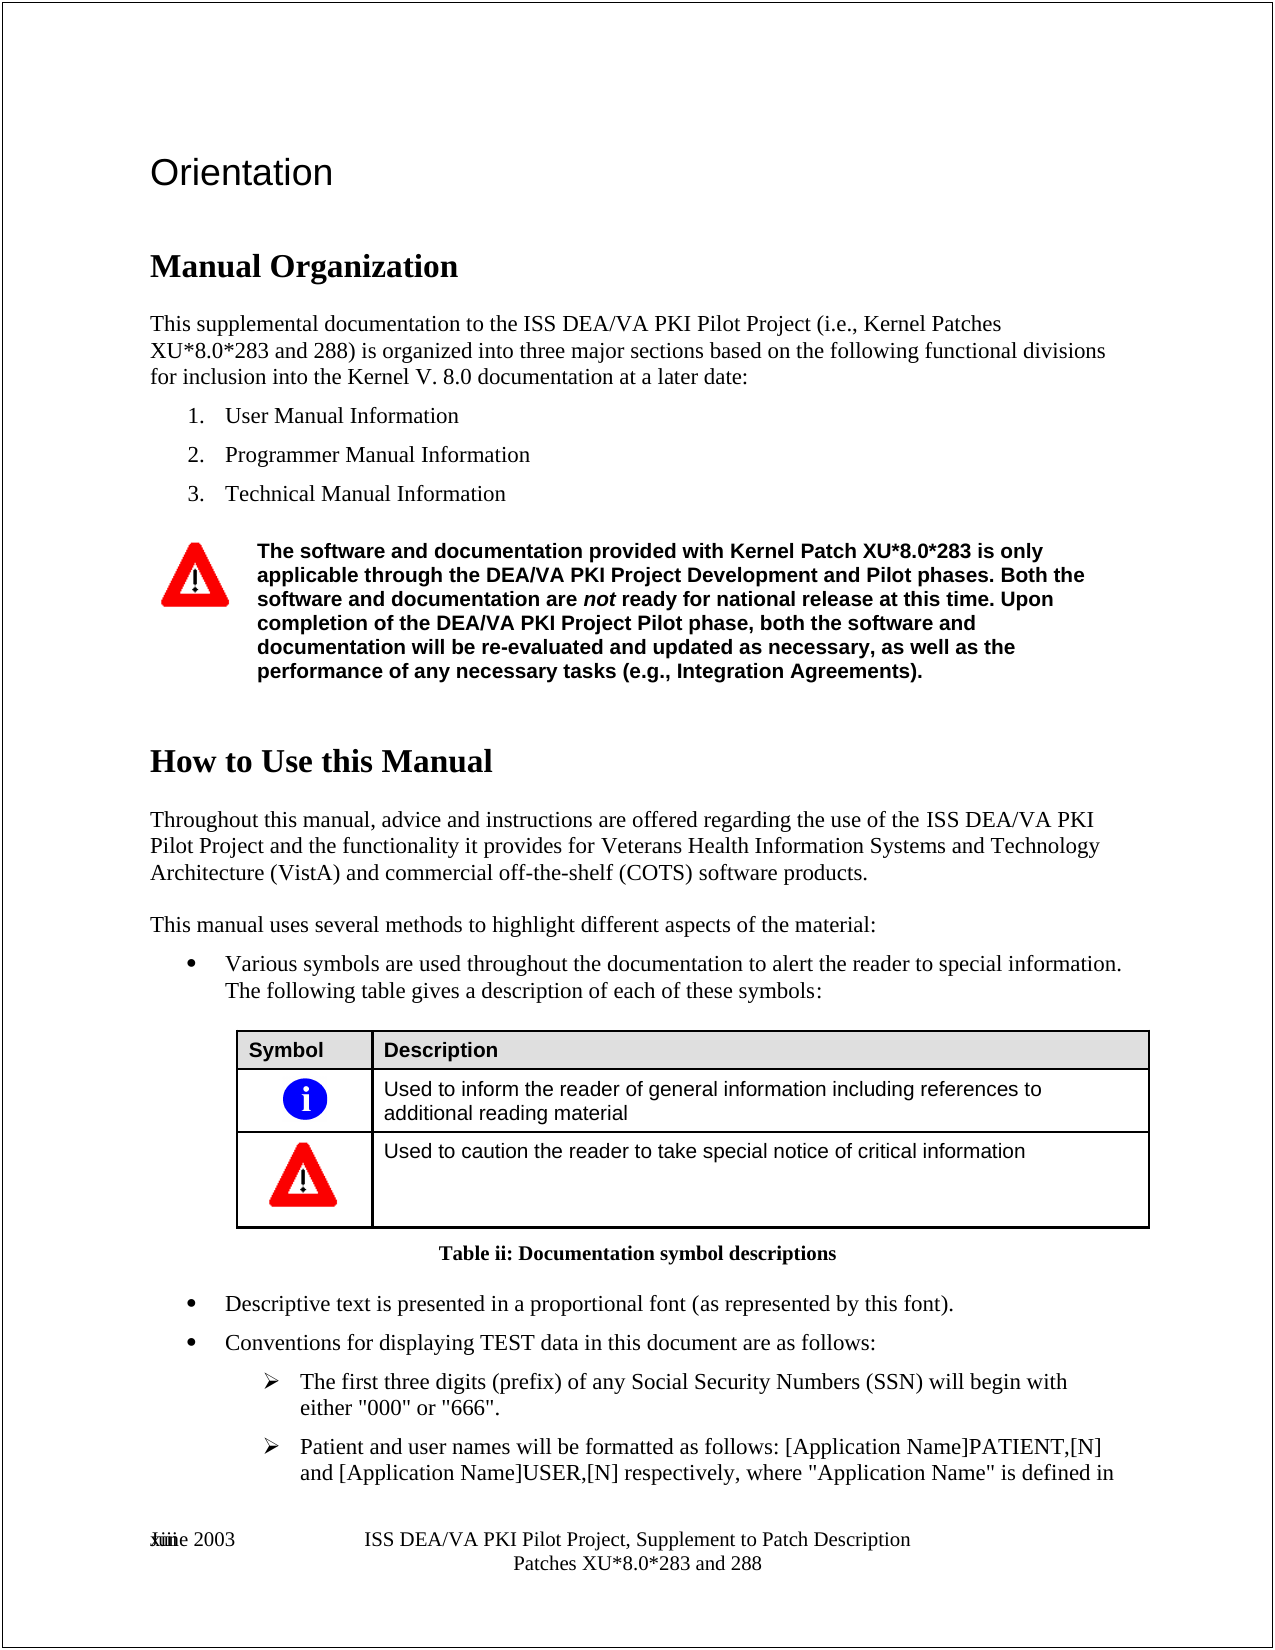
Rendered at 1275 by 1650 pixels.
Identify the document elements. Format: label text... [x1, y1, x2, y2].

text Throughout this manual, advice and instructions are offered regarding the use of the ISS DEA/VA Pilot Project and the functionality it provides for Veterans Health Information Systems and Technology Architecture () and commercial off-the-shelf (COTS) software products. [150, 806, 1125, 885]
table_header Symbol [238, 1032, 371, 1068]
list User Manual Information [187, 402, 1125, 428]
picture [159, 538, 235, 614]
text Table ii: Documentation symbol descriptions [150, 1241, 1125, 1265]
picture [282, 1076, 328, 1122]
table_header The software and documentation provided with Kernel Patch XU*8.0*283 is only applicable through the DEA/VA Project Development and Pilot phases. Both the software and documentation are not ready for national release at this time. Upon completion of the DEA/VA Project Pilot phase, both the software and documentation will be re-evaluated and updated as necessary, as well as the performance of any necessary tasks (e.g., Integration Agreements). [246, 533, 1136, 689]
list Descriptive text is presented in a proportional font (as represented by this font). [187, 1290, 1125, 1316]
list Programmer Manual Information [187, 441, 1125, 467]
table_header [150, 533, 246, 689]
list Technical Manual Information [187, 480, 1125, 506]
text Manual Organization [150, 246, 1125, 284]
subtitle Orientation [150, 150, 1125, 193]
table_cell Used to inform the reader of general information including references to additional reading material [374, 1070, 1148, 1131]
text This manual uses several methods to highlight different aspects of the material: [150, 912, 1125, 938]
list The first three digits (prefix) of any Social Security Numbers () will begin with either "000" or "666". [262, 1368, 1125, 1420]
list Various symbols are used throughout the documentation to alert the reader to special information. The following table gives a description of each of these symbols: [187, 950, 1125, 1003]
list Conventions for displaying TEST data in this document are as follows: [187, 1329, 1125, 1355]
picture [267, 1138, 343, 1214]
text This supplemental documentation to the ISS DEA/VA Pilot Project (i.e., Kernel Patches XU*8.0*283 and 288) is organized into three major sections based on the following functional divisions for inclusion into the Kernel V. 8.0 documentation at a later date: [150, 311, 1125, 389]
table_header Description [374, 1032, 1148, 1068]
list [262, 1433, 1125, 1486]
text How to Use this Manual [150, 741, 1125, 780]
table_cell [238, 1070, 371, 1131]
table_cell [238, 1133, 371, 1226]
table_cell Used to caution the reader to take special notice of critical information [374, 1133, 1148, 1226]
